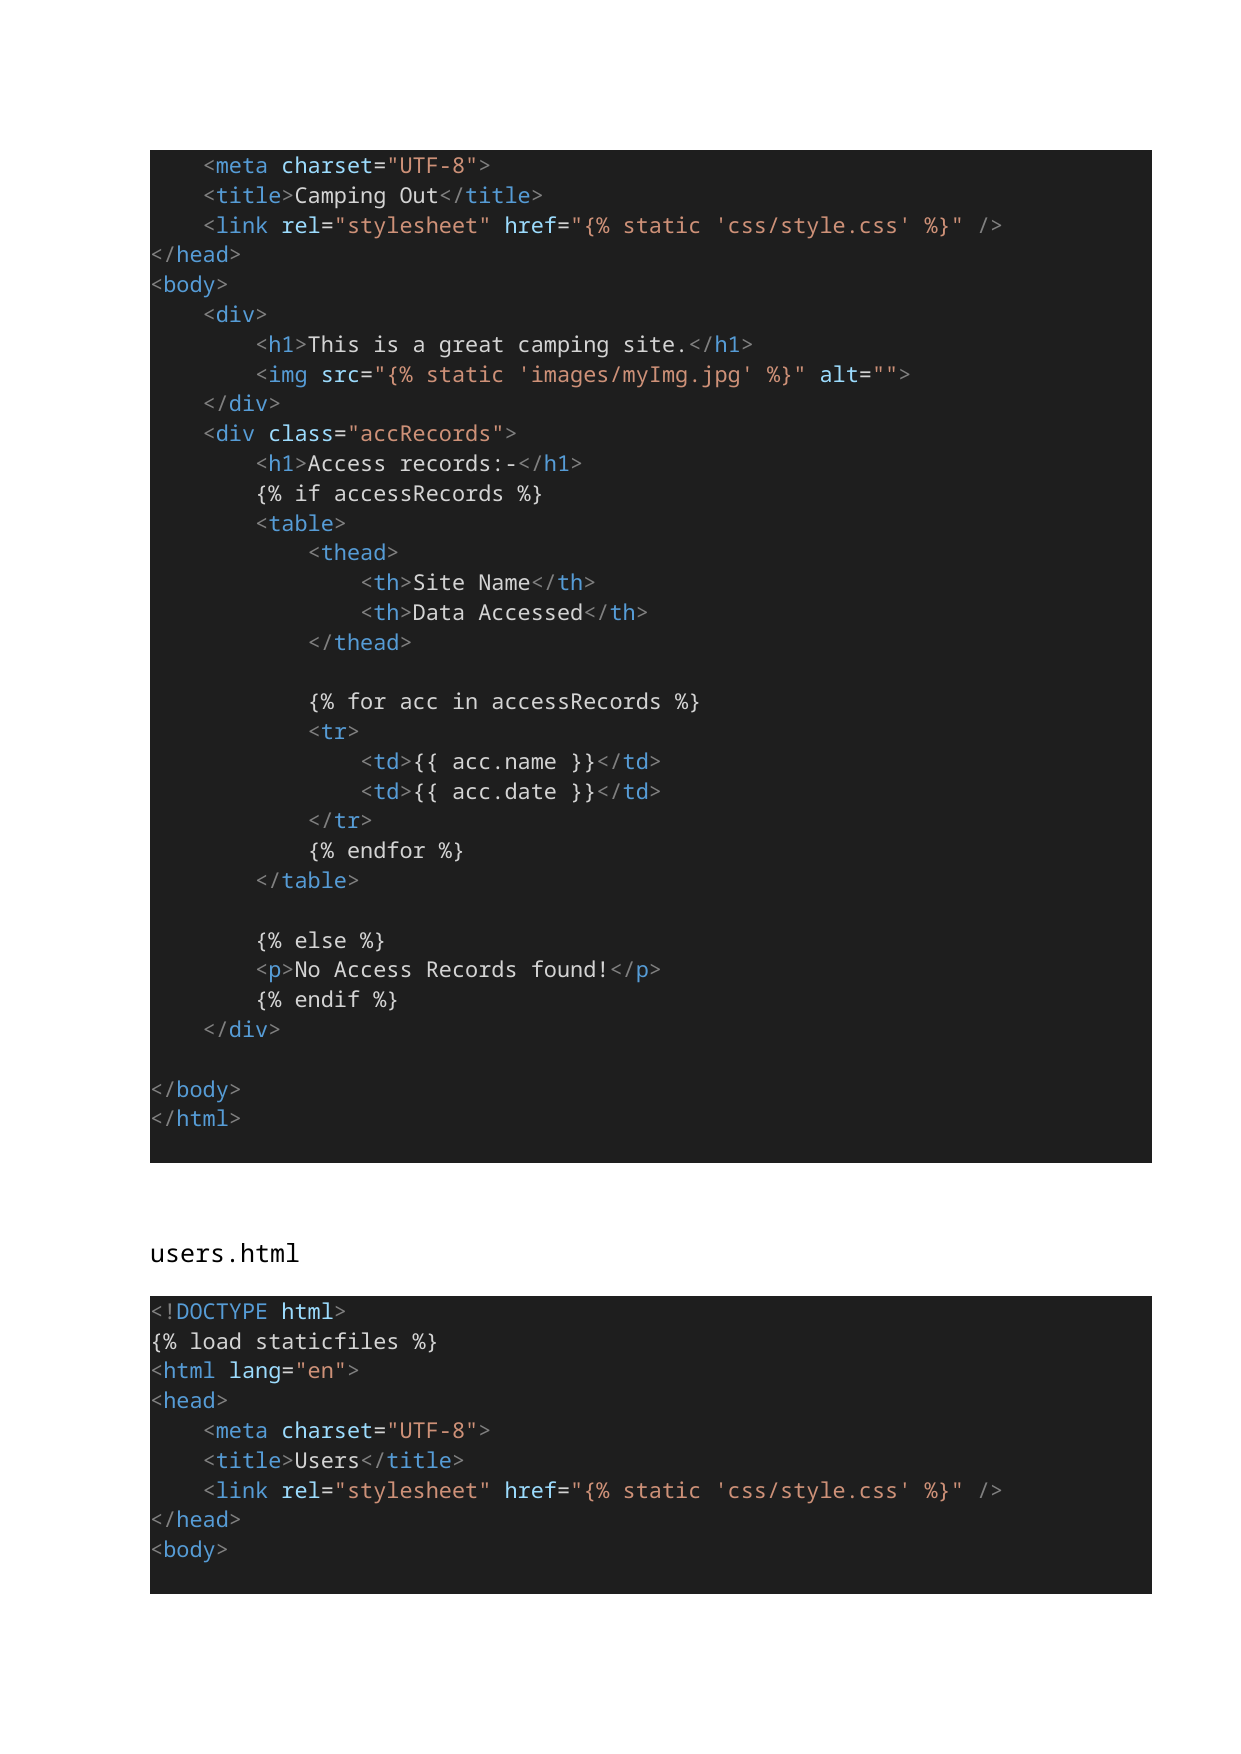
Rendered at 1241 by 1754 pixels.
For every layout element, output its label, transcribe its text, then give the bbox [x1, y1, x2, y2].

text <meta charset="UTF-8"> [150, 1415, 1152, 1445]
text </thead> [150, 627, 1152, 656]
text <h1>This is a great camping site.</h1> [150, 329, 1152, 358]
text <th>Data Accessed</th> [150, 597, 1152, 627]
text <link rel="stylesheet" href="{% static 'css/style.css' %}" /> [150, 209, 1152, 239]
text <div> [150, 299, 1152, 329]
text <link rel="stylesheet" href="{% static 'css/style.css' %}" /> [150, 1475, 1152, 1504]
text <title>Users</title> [150, 1445, 1152, 1475]
text </head> [150, 1504, 1152, 1534]
text <td>{{ acc.date }}</td> [150, 776, 1152, 805]
text <td>{{ acc.name }}</td> [150, 746, 1152, 776]
text <title>Camping Out</title> [150, 180, 1152, 209]
text <img src="{% static 'images/myImg.jpg' %}" alt=""> [150, 358, 1152, 388]
text {% load staticfiles %} [150, 1326, 1152, 1356]
text <html lang="en"> [150, 1356, 1152, 1385]
text {% if accessRecords %} [150, 478, 1152, 507]
text </tr> [150, 805, 1152, 835]
text </body> [150, 1073, 1152, 1103]
text </div> [150, 388, 1152, 418]
text </html> [150, 1103, 1152, 1133]
text <head> [150, 1385, 1152, 1415]
text users.html [150, 1236, 1152, 1270]
text </head> [150, 239, 1152, 269]
text <table> [150, 507, 1152, 537]
text <body> [150, 269, 1152, 299]
text {% else %} [150, 924, 1152, 954]
text </div> [150, 1014, 1152, 1044]
text <!DOCTYPE html> [150, 1296, 1152, 1326]
text {% endfor %} [150, 835, 1152, 865]
text <h1>Access records:-</h1> [150, 448, 1152, 478]
text </table> [150, 865, 1152, 895]
text <div class="accRecords"> [150, 418, 1152, 448]
text <th>Site Name</th> [150, 567, 1152, 597]
text {% endif %} [150, 984, 1152, 1014]
text <thead> [150, 537, 1152, 567]
text <tr> [150, 716, 1152, 746]
text <meta charset="UTF-8"> [150, 150, 1152, 180]
text {% for acc in accessRecords %} [150, 686, 1152, 716]
text <body> [150, 1534, 1152, 1564]
text <p>No Access Records found!</p> [150, 954, 1152, 984]
